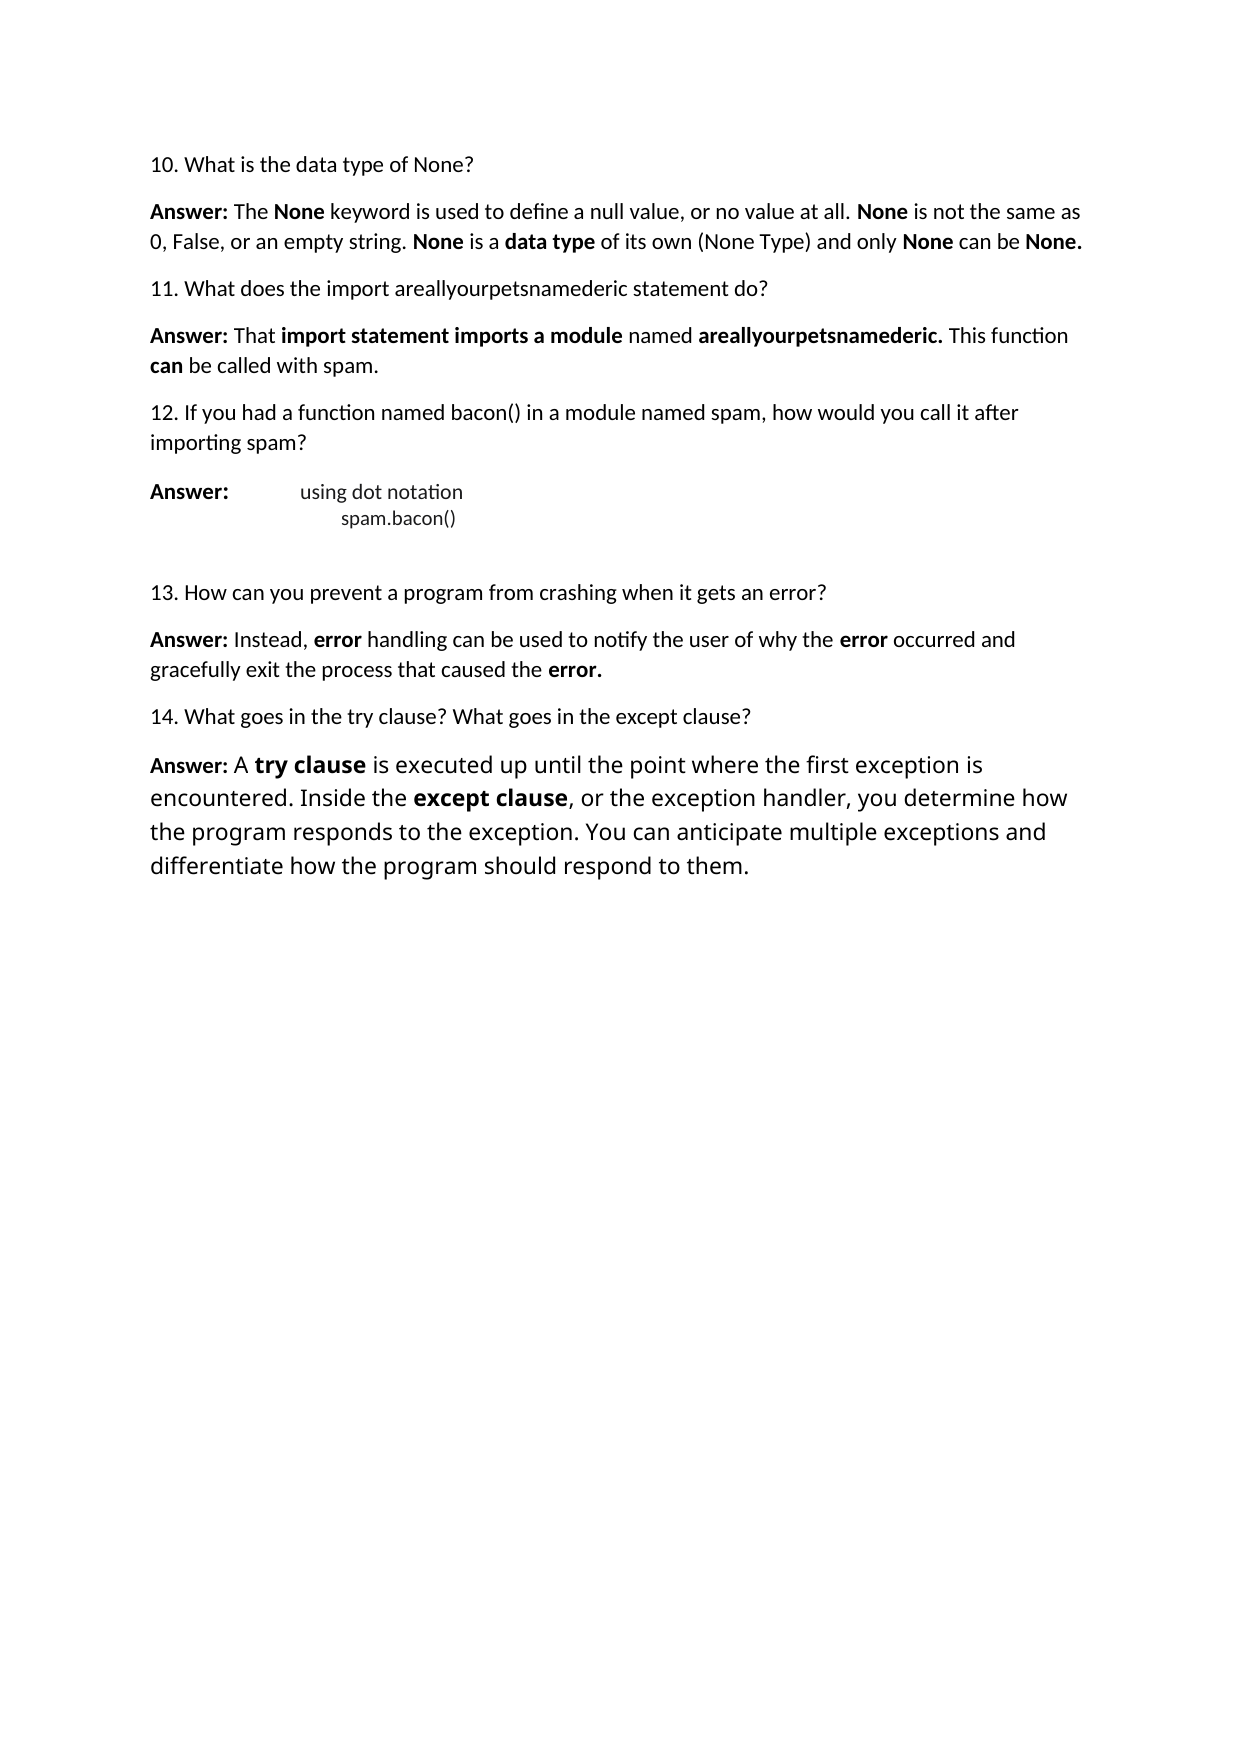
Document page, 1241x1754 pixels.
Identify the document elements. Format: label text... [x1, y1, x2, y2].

text Answer: using dot notation [150, 475, 1090, 506]
text spam.bacon() [150, 506, 1090, 531]
text 11. What does the import areallyourpetsnamederic statement do? [150, 274, 1090, 302]
text Answer: That import statement imports a module named areallyourpetsnamederic. This function can be called with spam. [150, 321, 1090, 379]
text 14. What goes in the try clause? What goes in the except clause? [150, 702, 1090, 730]
text 10. What is the data type of None? [150, 150, 1090, 178]
text 12. If you had a function named bacon() in a module named spam, how would you call it after importing spam? [150, 398, 1090, 456]
text 13. How can you prevent a program from crashing when it gets an error? [150, 578, 1090, 606]
text Answer: Instead, error handling can be used to notify the user of why the error occurred and gracefully exit the process that caused the error. [150, 625, 1090, 683]
text Answer: The None keyword is used to define a null value, or no value at all. None is not the same as 0, False, or an empty string. None is a data type of its own (None Type) and only None can be None. [150, 197, 1090, 255]
text Answer: A try clause is executed up until the point where the first exception is encountered. Inside the except clause, or the exception handler, you determine how the program responds to the exception. You can anticipate multiple exceptions and differentiate how the program should respond to them. [150, 749, 1090, 881]
